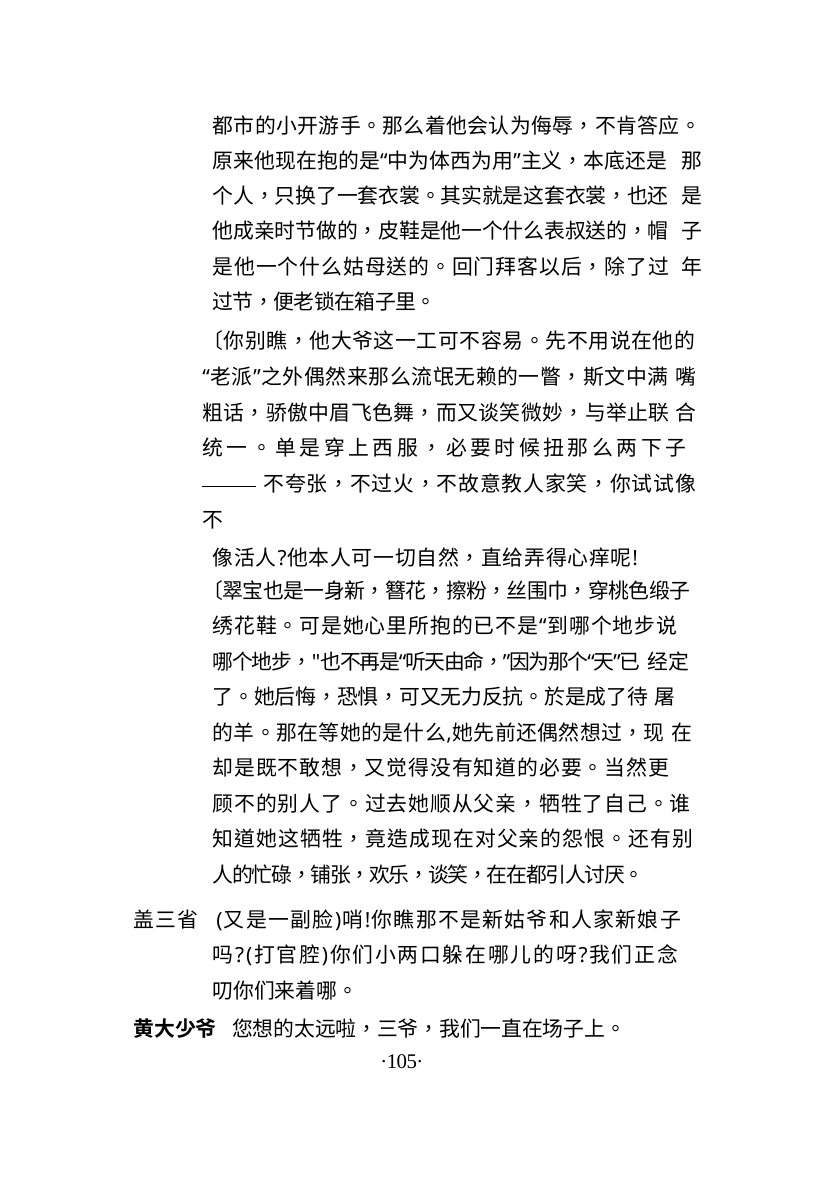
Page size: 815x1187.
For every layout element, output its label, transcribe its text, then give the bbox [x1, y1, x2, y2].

text 都市的小开游手。那么着他会认为侮辱，不肯答应。 原来他现在抱的是“中为体西为用”主义，本底还是 那个人，只换了一套衣裳。其实就是这套衣裳，也还 是他成亲时节做的，皮鞋是他一个什么表叔送的，帽 子是他一个什么姑母送的。回门拜客以后，除了过 年过节，便老锁在箱子里。 [212, 111, 702, 315]
text 黄大少爷 您想的太远啦，三爷，我们一直在场子上。 [133, 1015, 702, 1041]
text 〔翠宝也是一身新，簪花，擦粉，丝围巾，穿桃色缎子 绣花鞋。可是她心里所抱的已不是“到哪个地步说 哪个地步，"也不再是“听天由命，”因为那个“天”已 经定了。她后悔，恐惧，可又无力反抗。於是成了待 屠的羊。那在等她的是什么,她先前还偶然想过，现 在却是既不敢想，又觉得没有知道的必要。当然更 顾不的别人了。过去她顺从父亲，牺牲了自己。谁 知道她这牺牲，竟造成现在对父亲的怨恨。还有别 人的忙碌，铺张，欢乐，谈笑，在在都引人讨厌。 [202, 576, 694, 888]
text 〔你别瞧，他大爷这一工可不容易。先不用说在他的 “老派”之外偶然来那么流氓无赖的一瞥，斯文中满 嘴粗话，骄傲中眉飞色舞，而又谈笑微妙，与举止联 合统一。单是穿上西服，必要时候扭那么两下子 不夸张，不过火，不故意教人家笑，你试试像不 [202, 326, 696, 533]
text 盖三省 (又是一副脸)哨!你瞧那不是新姑爷和人家新娘子 吗?(打官腔)你们小两口躲在哪儿的呀?我们正念 叨你们来着哪。 [133, 905, 701, 1004]
text 像活人?他本人可一切自然，直给弄得心痒呢! [212, 545, 702, 571]
